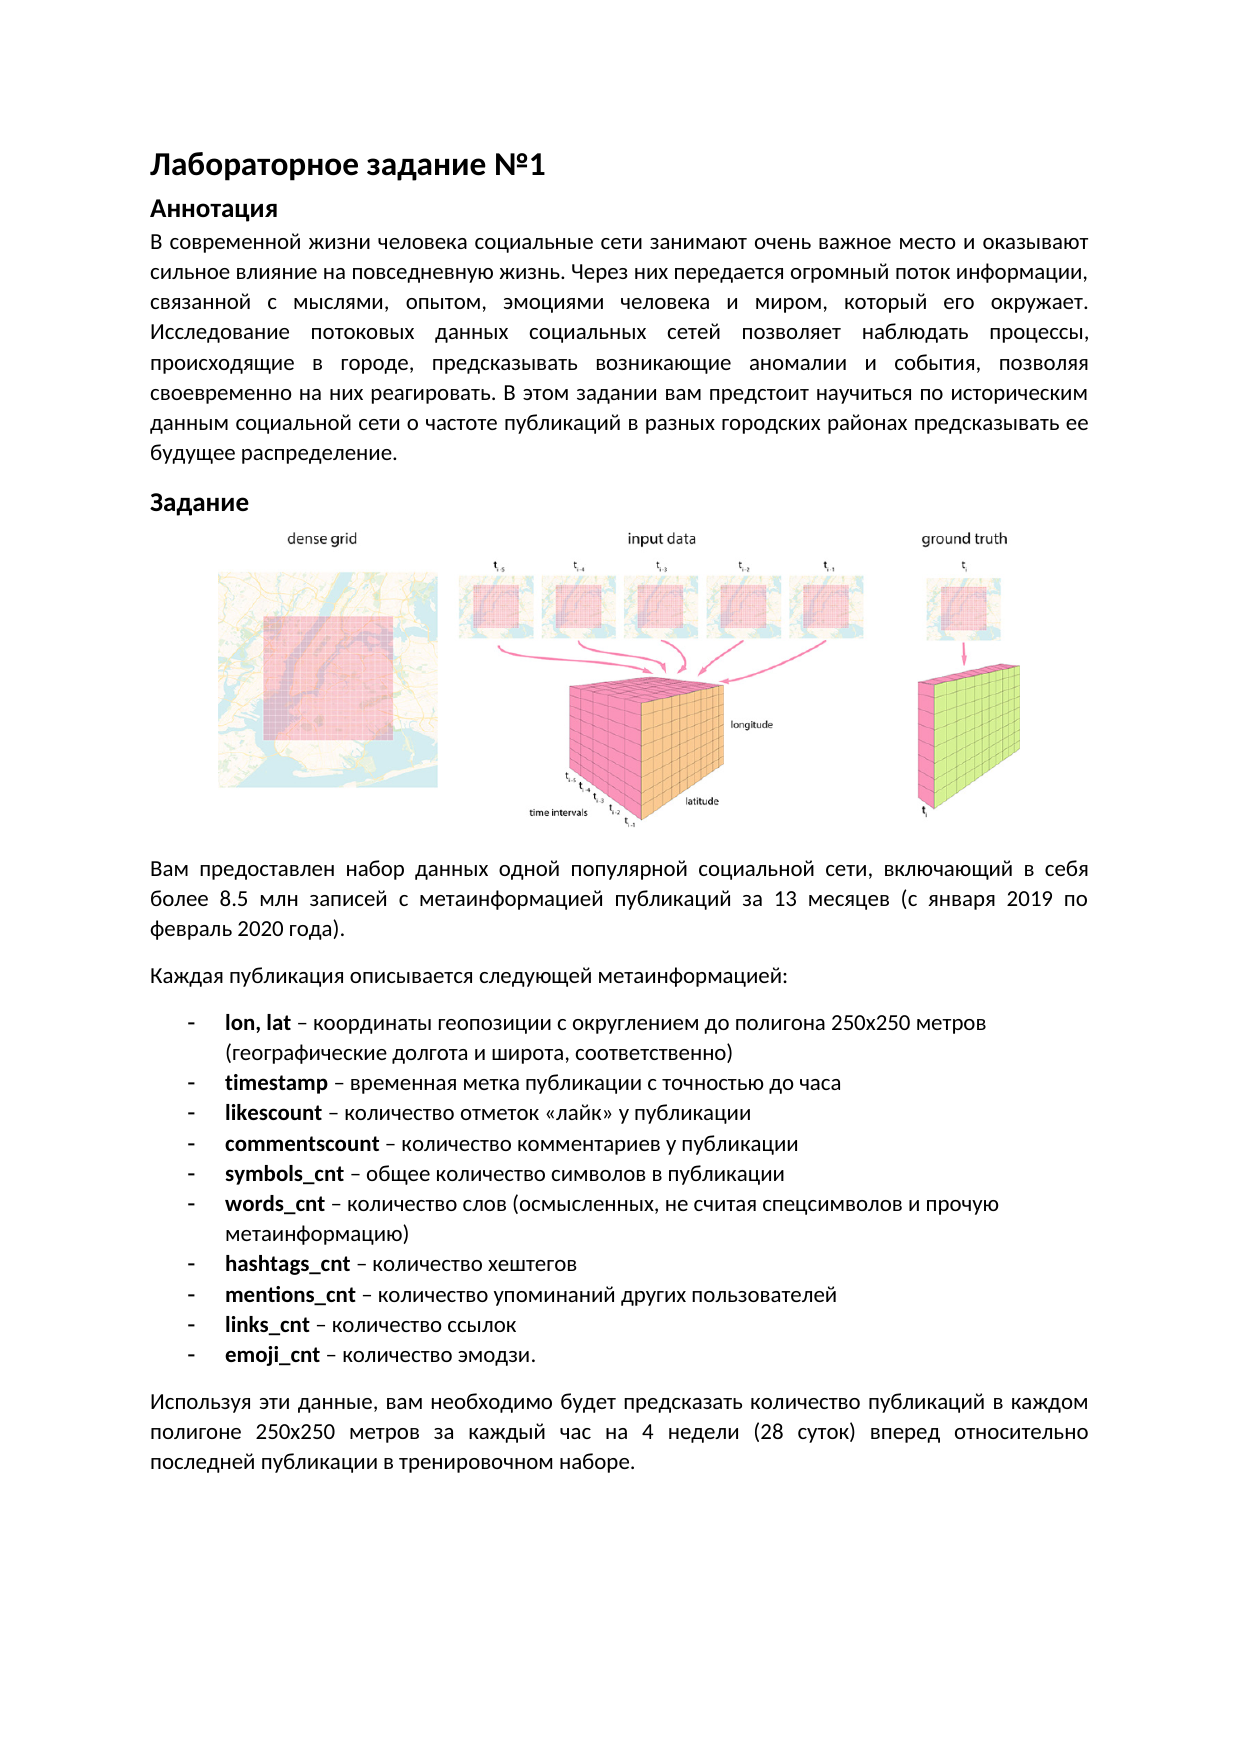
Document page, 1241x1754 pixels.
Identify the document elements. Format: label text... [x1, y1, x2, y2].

list hashtags_cnt – количество хештегов [187, 1249, 1090, 1277]
subtitle Лабораторное задание №1 [150, 143, 1090, 184]
list mentions_cnt – количество упоминаний других пользователей [187, 1280, 1090, 1308]
list emoji_cnt – количество эмодзи. [187, 1340, 1090, 1368]
list symbols_cnt – общее количество символов в публикации [187, 1159, 1090, 1187]
list timestamp – временная метка публикации с точностью до часа [187, 1068, 1090, 1096]
list likescount – количество отметок «лайк» у публикации [187, 1098, 1090, 1126]
text Каждая публикация описывается следующей метаинформацией: [150, 961, 1090, 989]
list links_cnt – количество ссылок [187, 1310, 1090, 1338]
list words_cnt – количество слов (осмысленных, не считая спецсимволов и прочую метаинформацию) [187, 1189, 1090, 1247]
picture [203, 520, 1037, 835]
list lon, lat – координаты геопозиции с округлением до полигона 250х250 метров (географические долгота и широта, соответственно) [187, 1008, 1090, 1066]
text Используя эти данные, вам необходимо будет предсказать количество публикаций в каждом полигоне 250х250 метров за каждый час на 4 недели (28 суток) вперед относительно последней публикации в тренировочном наборе. [150, 1387, 1090, 1475]
text Вам предоставлен набор данных одной популярной социальной сети, включающий в себя более 8.5 млн записей с метаинформацией публикаций за 13 месяцев (с января 2019 по февраль 2020 года). [150, 854, 1090, 942]
text В современной жизни человека социальные сети занимают очень важное место и оказывают сильное влияние на повседневную жизнь. Через них передается огромный поток информации, связанной с мыслями, опытом, эмоциями человека и миром, который его окружает. Исследование потоковых данных социальных сетей позволяет наблюдать процессы, происходящие в городе, предсказывать возникающие аномалии и события, позволяя своевременно на них реагировать. В этом задании вам предстоит научиться по историческим данным социальной сети о частоте публикаций в разных городских районах предсказывать ее будущее распределение. [150, 227, 1090, 466]
subtitle Аннотация [150, 191, 1090, 224]
subtitle Задание [150, 485, 1090, 518]
list commentscount – количество комментариев у публикации [187, 1129, 1090, 1157]
